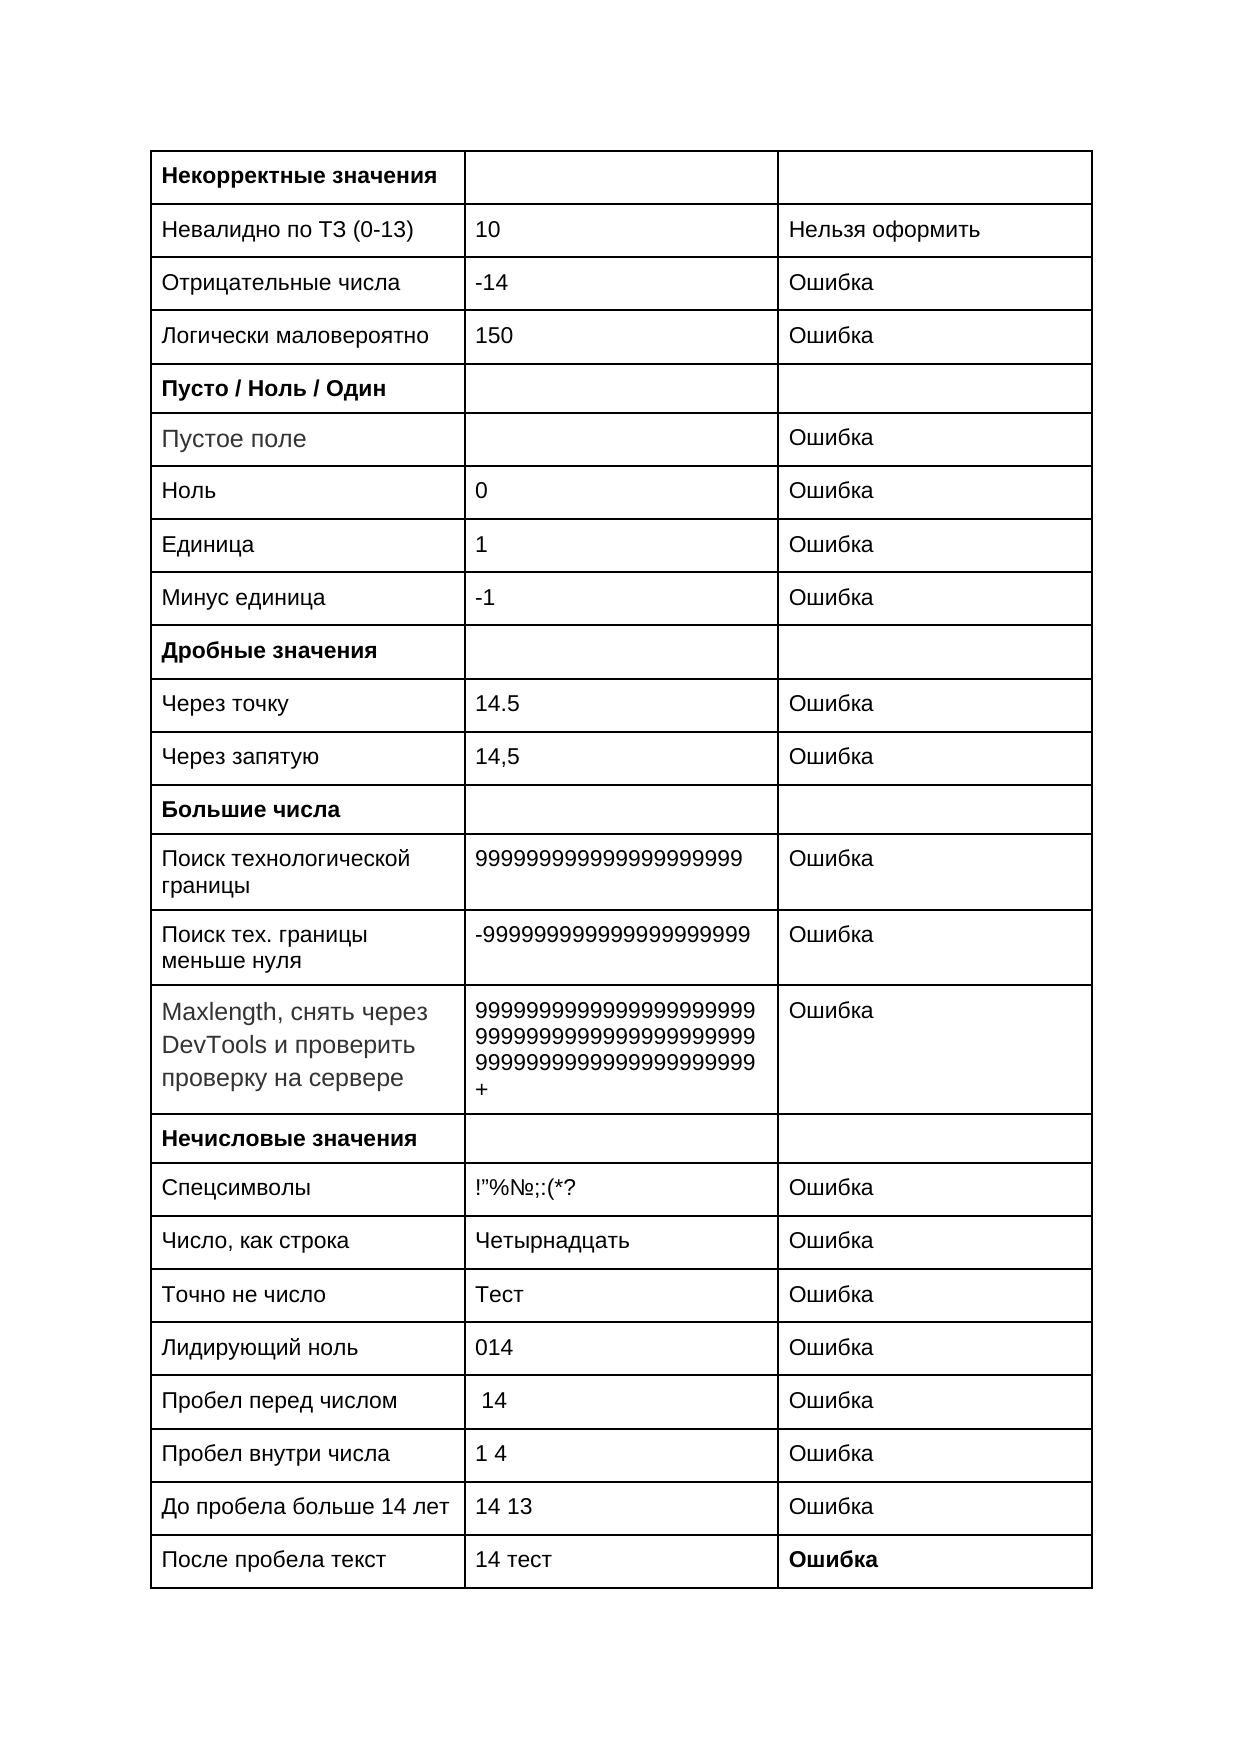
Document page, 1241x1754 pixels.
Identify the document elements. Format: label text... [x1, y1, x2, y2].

table_cell Ошибка [779, 467, 1091, 518]
table_cell [779, 626, 1091, 677]
table_cell Отрицательные числа [152, 258, 464, 309]
table_cell Большие числа [152, 786, 464, 833]
table_cell Точно не число [152, 1270, 464, 1321]
table_cell 14.5 [466, 680, 777, 731]
table_cell [466, 626, 777, 677]
table_cell Поиск тех. границы меньше нуля [152, 911, 464, 984]
table_cell Логически маловероятно [152, 311, 464, 362]
table_cell Пустое поле [152, 414, 464, 465]
table_cell Ошибка [779, 911, 1091, 984]
table_cell [466, 786, 777, 833]
table_cell Через точку [152, 680, 464, 731]
table_cell Число, как строка [152, 1217, 464, 1268]
table_cell 1 [466, 520, 777, 571]
table_cell -999999999999999999999 [466, 911, 777, 984]
table_cell -1 [466, 573, 777, 624]
table_cell Поиск технологической границы [152, 835, 464, 908]
table_cell Ошибка [779, 1217, 1091, 1268]
table_cell 14 13 [466, 1483, 777, 1534]
table_cell [466, 1115, 777, 1162]
table_cell Минус единица [152, 573, 464, 624]
table_cell 14 [466, 1376, 777, 1427]
table_cell Ошибка [779, 1323, 1091, 1374]
table_cell Ошибка [779, 986, 1091, 1112]
table_cell Ошибка [779, 1270, 1091, 1321]
table_cell Ошибка [779, 1536, 1091, 1587]
table_cell 14 тест [466, 1536, 777, 1587]
table_cell Нельзя оформить [779, 205, 1091, 256]
table_cell Ошибка [779, 520, 1091, 571]
table_cell Нечисловые значения [152, 1115, 464, 1162]
table_cell Ошибка [779, 1376, 1091, 1427]
table_cell Maxlength, снять через DevTools и проверить проверку на сервере [152, 986, 464, 1112]
table_cell [779, 152, 1091, 203]
table_cell [779, 1115, 1091, 1162]
table_cell Дробные значения [152, 626, 464, 677]
table_cell 014 [466, 1323, 777, 1374]
table_cell [779, 365, 1091, 412]
table_cell 999999999999999999999999999999999999999999999999999999999999999999+ [466, 986, 777, 1112]
table_cell Лидирующий ноль [152, 1323, 464, 1374]
table_cell Пусто / Ноль / Один [152, 365, 464, 412]
table_cell Ошибка [779, 733, 1091, 784]
table_cell Ошибка [779, 1430, 1091, 1481]
table_cell Некорректные значения [152, 152, 464, 203]
table_cell Пробел внутри числа [152, 1430, 464, 1481]
table_cell До пробела больше 14 лет [152, 1483, 464, 1534]
table_cell 0 [466, 467, 777, 518]
table_cell Тест [466, 1270, 777, 1321]
table_cell Ноль [152, 467, 464, 518]
table_cell Пробел перед числом [152, 1376, 464, 1427]
table_cell 1 4 [466, 1430, 777, 1481]
table_cell [466, 365, 777, 412]
table_cell Ошибка [779, 311, 1091, 362]
table_cell [466, 152, 777, 203]
table_cell -14 [466, 258, 777, 309]
table_cell Ошибка [779, 1483, 1091, 1534]
table_cell Ошибка [779, 835, 1091, 908]
table_cell Ошибка [779, 680, 1091, 731]
table_cell 999999999999999999999 [466, 835, 777, 908]
table_cell !”%№;:(*? [466, 1164, 777, 1215]
table_cell Ошибка [779, 258, 1091, 309]
table_cell Через запятую [152, 733, 464, 784]
table_cell Невалидно по ТЗ (0-13) [152, 205, 464, 256]
table_cell Ошибка [779, 1164, 1091, 1215]
table_cell Ошибка [779, 573, 1091, 624]
table_cell 10 [466, 205, 777, 256]
table_cell Четырнадцать [466, 1217, 777, 1268]
table_cell Единица [152, 520, 464, 571]
table_cell 150 [466, 311, 777, 362]
table_cell 14,5 [466, 733, 777, 784]
table_cell [779, 786, 1091, 833]
table_cell [466, 414, 777, 465]
table_cell Ошибка [779, 414, 1091, 465]
table_cell После пробела текст [152, 1536, 464, 1587]
table_cell Спецсимволы [152, 1164, 464, 1215]
